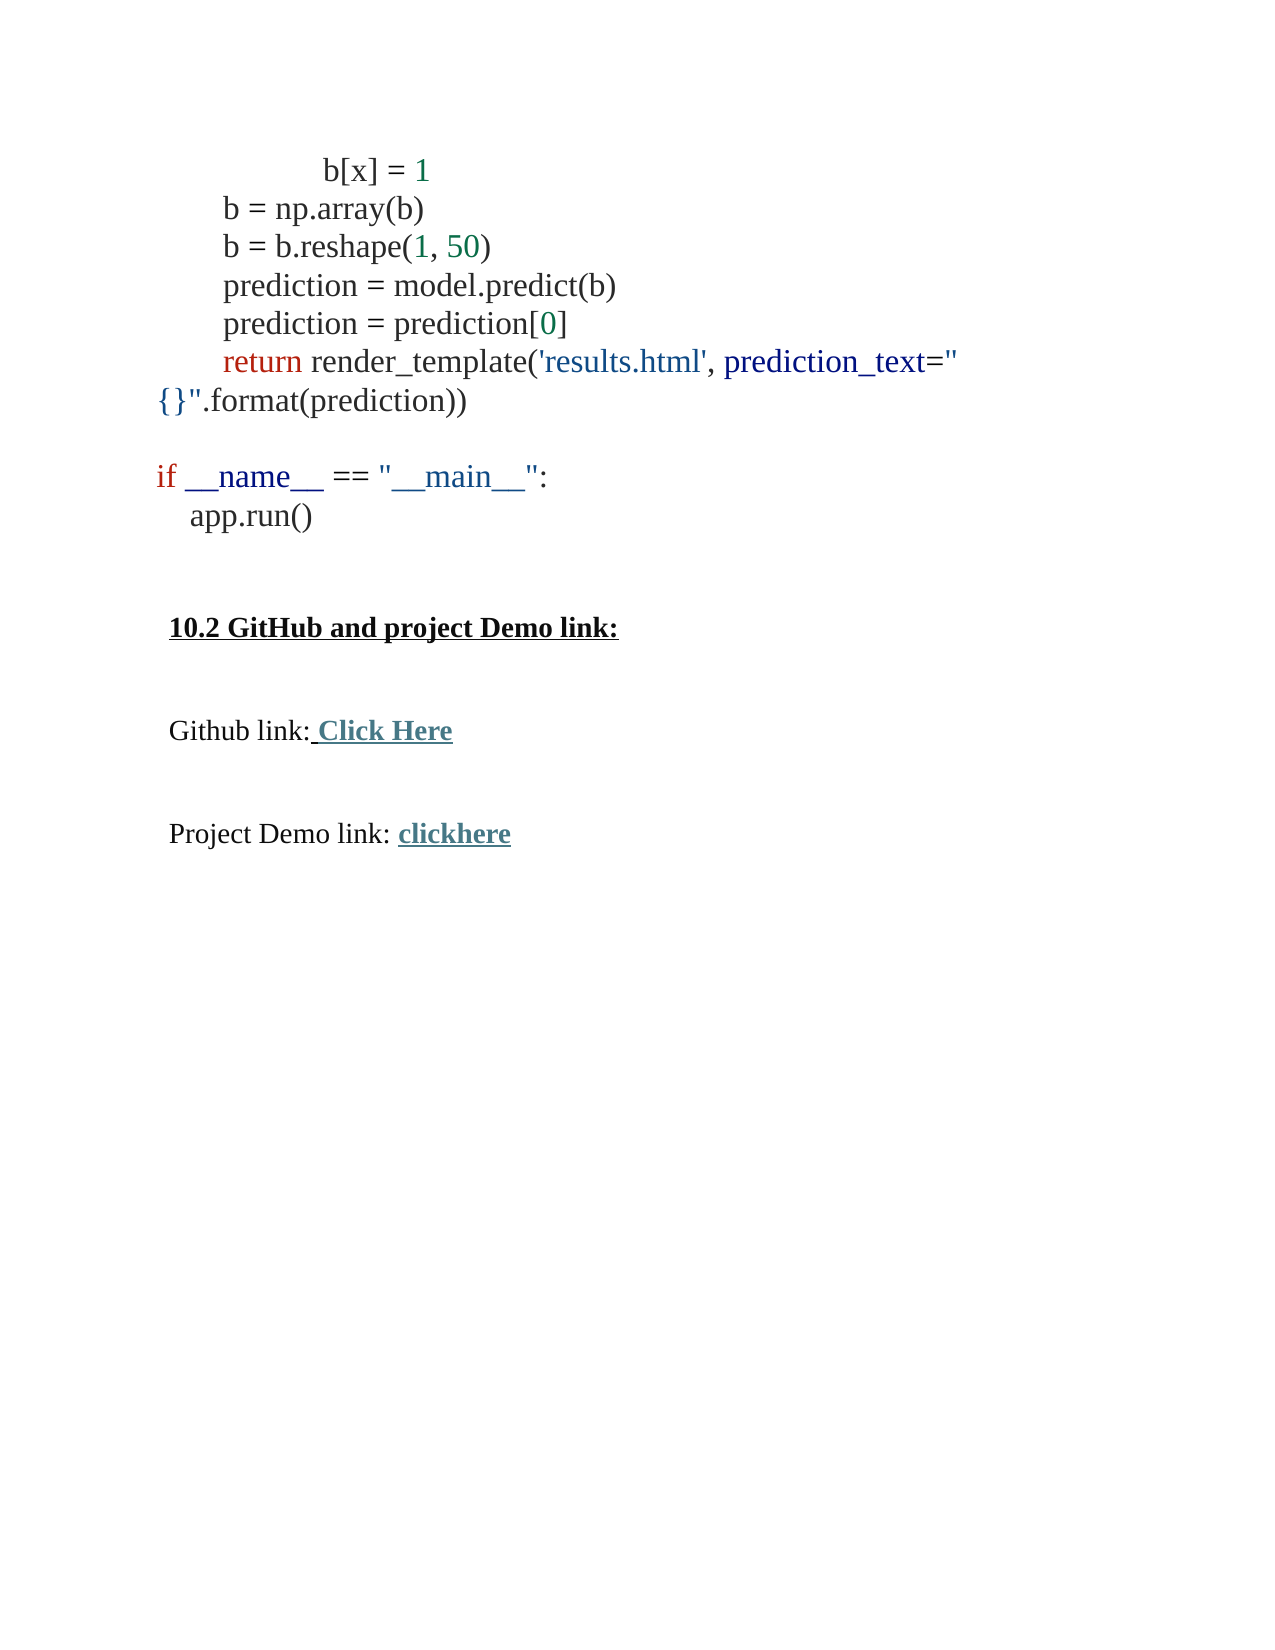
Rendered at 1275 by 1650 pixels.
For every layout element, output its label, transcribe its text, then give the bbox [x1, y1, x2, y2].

text 10.2 GitHub and project Demo link: [169, 610, 1000, 643]
text Github link: Click Here [169, 713, 1000, 747]
text app.run() [156, 495, 1000, 533]
text if __name__ == "__main__": [156, 457, 1000, 495]
text prediction = prediction[0] [156, 303, 1000, 342]
text return render_template('results.html', prediction_text=" {}".format(prediction)) [156, 342, 1000, 418]
text b = np.array(b) [156, 188, 1000, 227]
text b[x] = 1 [156, 150, 1000, 188]
text Project Demo link: clickhere [169, 816, 1000, 850]
text prediction = model.predict(b) [156, 265, 1000, 303]
text b = b.reshape(1, 50) [156, 227, 1000, 265]
